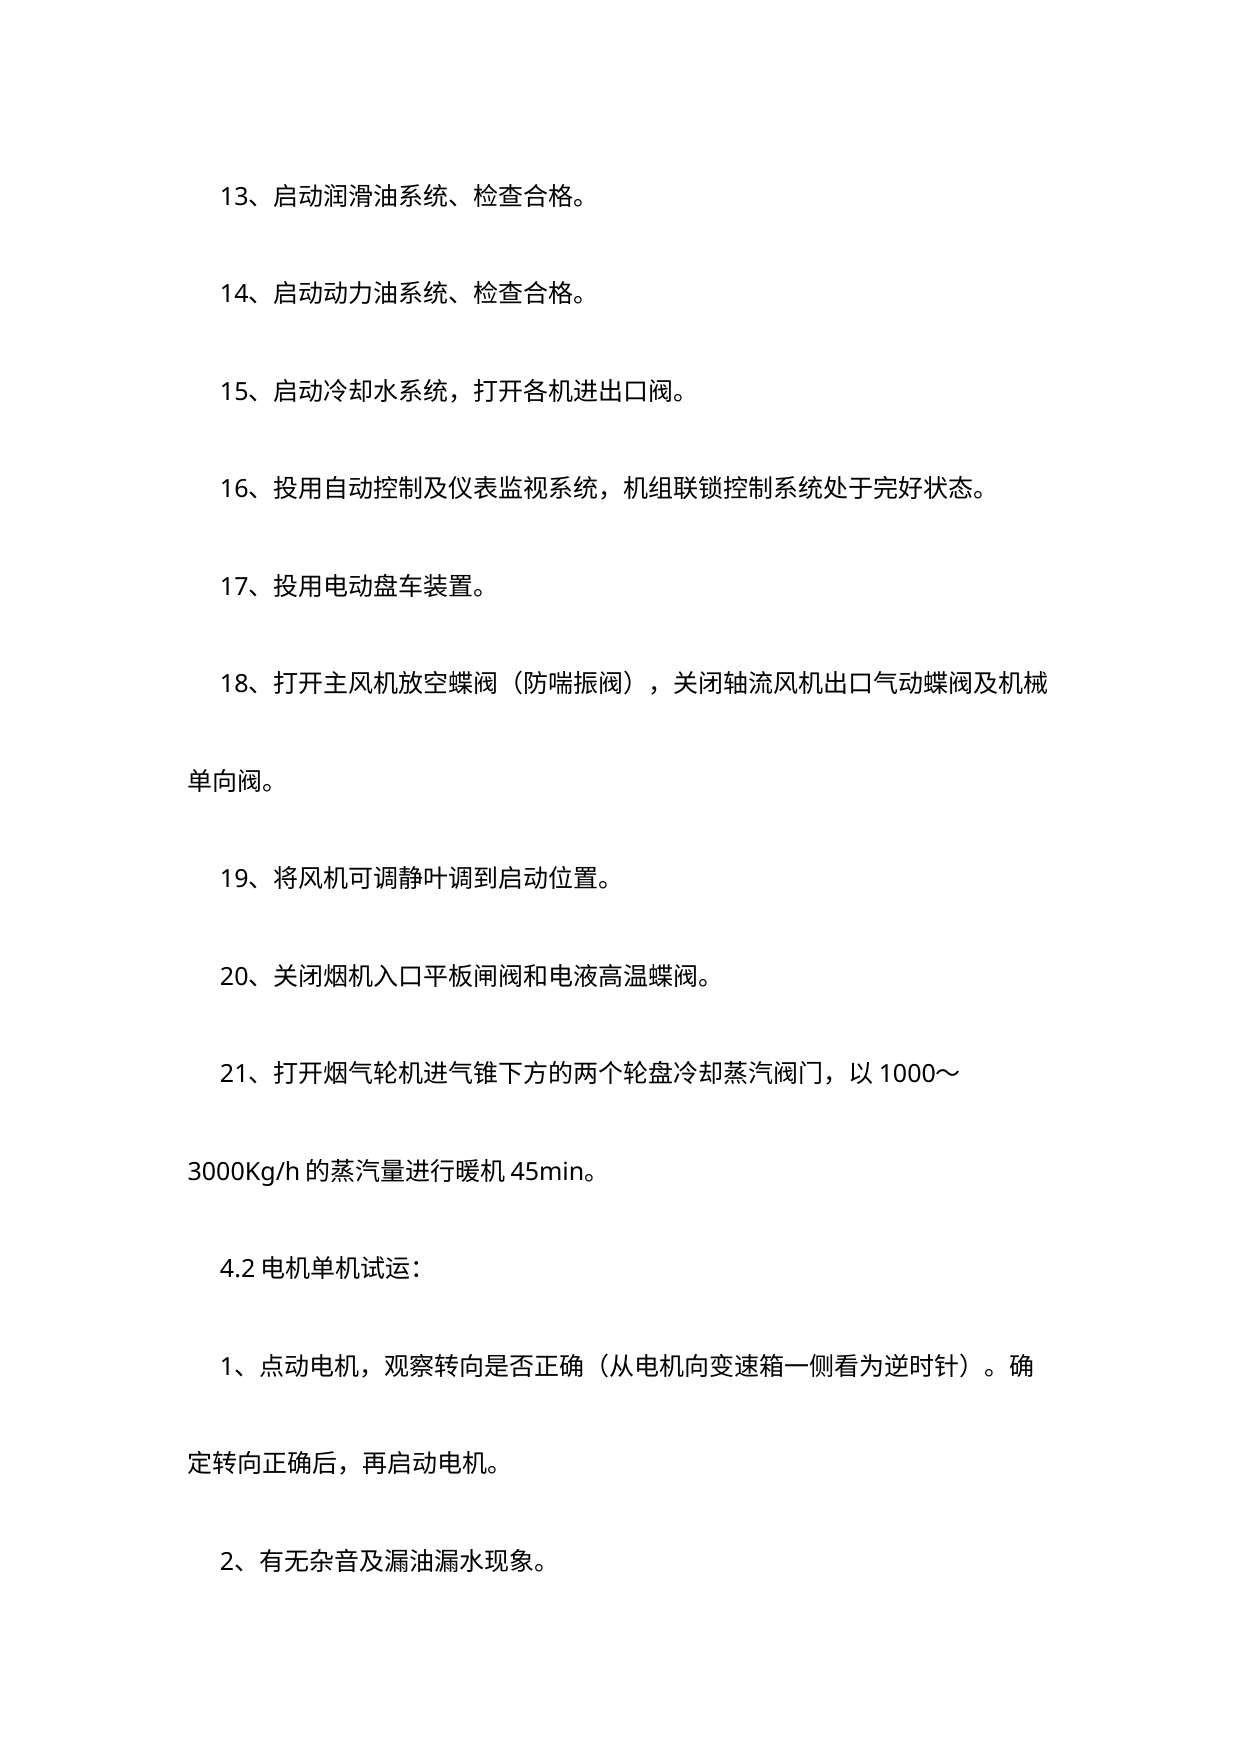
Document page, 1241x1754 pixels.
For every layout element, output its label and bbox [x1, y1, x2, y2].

text [187, 162, 1053, 1592]
